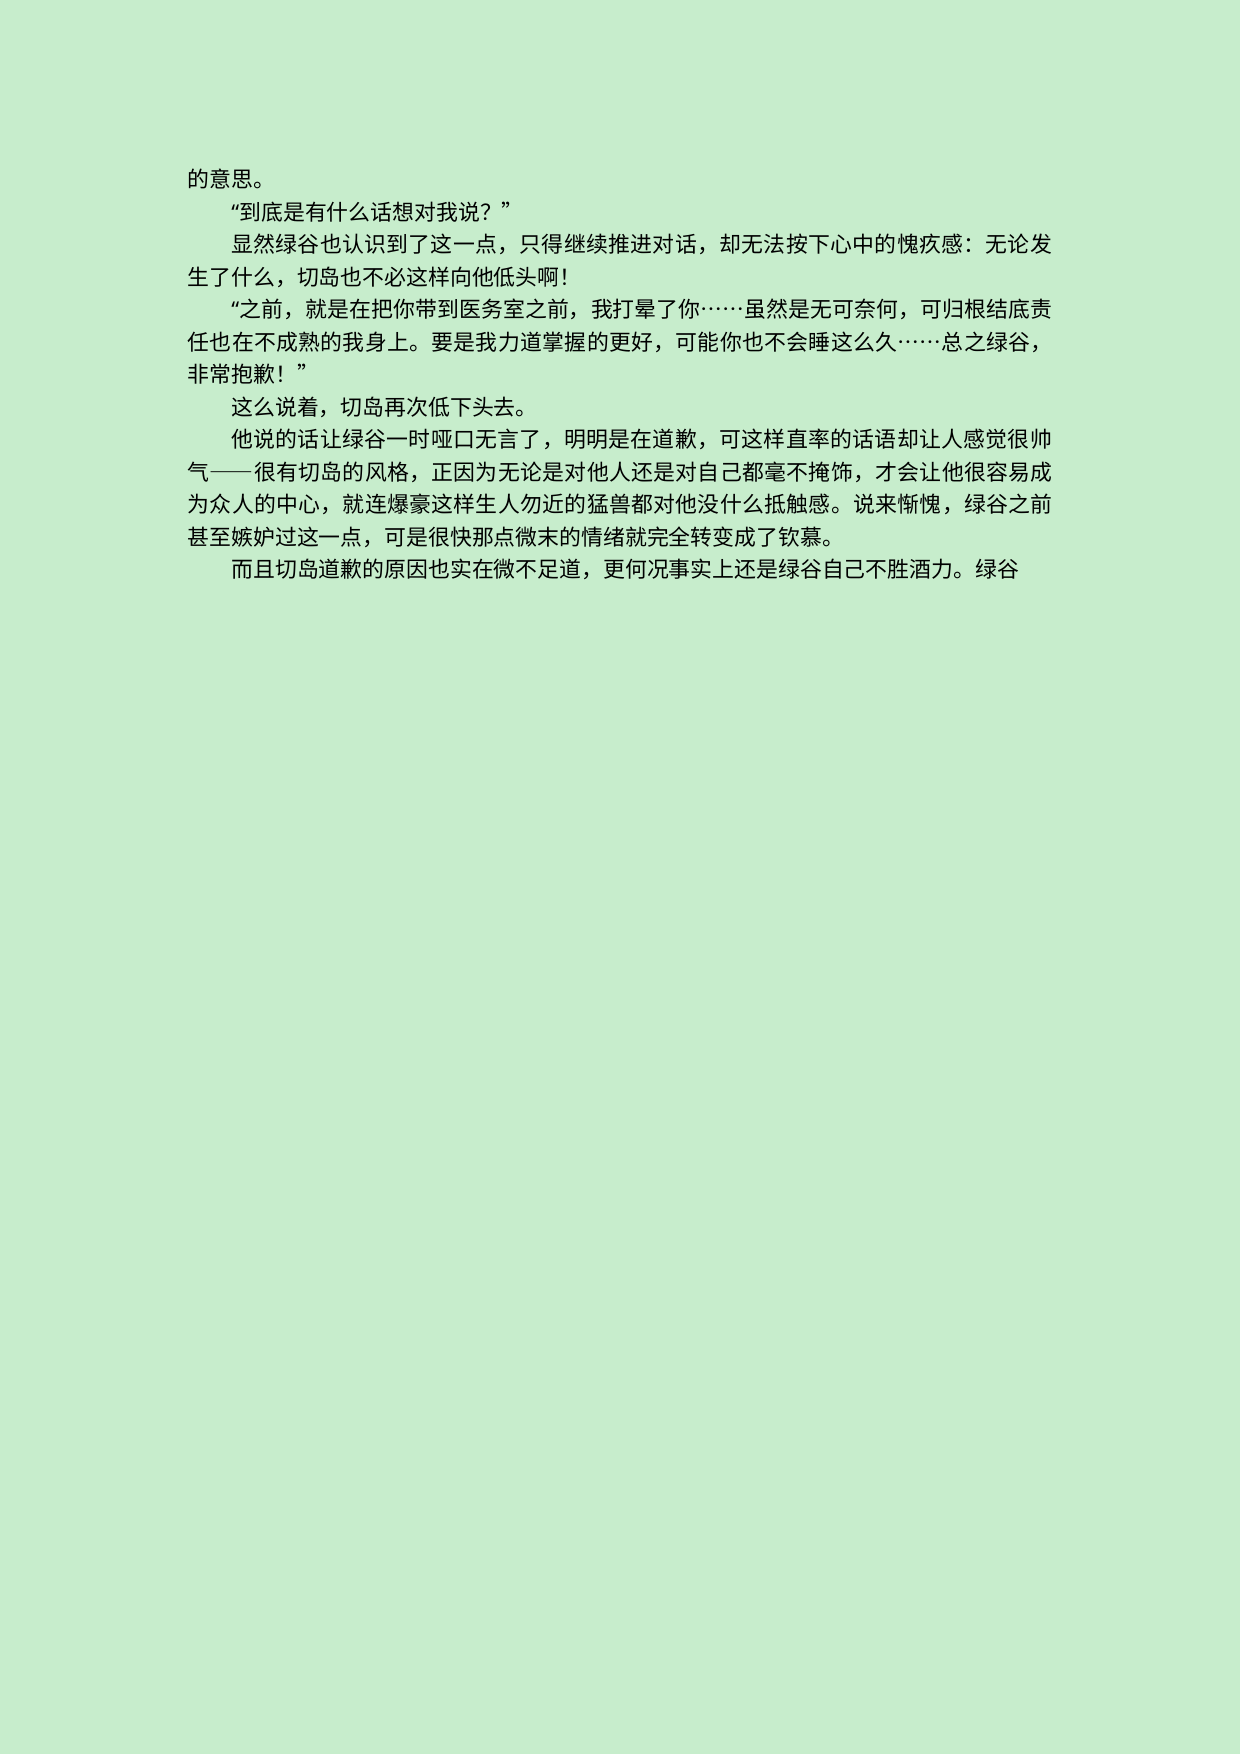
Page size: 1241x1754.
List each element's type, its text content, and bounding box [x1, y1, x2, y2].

text 他说的话让绿谷一时哑口无言了，明明是在道歉，可这样直率的话语却让人感觉很帅气——很有切岛的风格，正因为无论是对他人还是对自己都毫不掩饰，才会让他很容易成为众人的中心，就连爆豪这样生人勿近的猛兽都对他没什么抵触感。说来惭愧，绿谷之前甚至嫉妒过这一点，可是很快那点微末的情绪就完全转变成了钦慕。 [187, 422, 1053, 552]
text 而且切岛道歉的原因也实在微不足道，更何况事实上还是绿谷自己不胜酒力。绿谷 [187, 552, 1053, 584]
text “到底是有什么话想对我说？” [187, 194, 1053, 227]
text 这么说着，切岛再次低下头去。 [187, 389, 1053, 422]
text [187, 162, 1053, 194]
text 显然绿谷也认识到了这一点，只得继续推进对话，却无法按下心中的愧疚感：无论发生了什么，切岛也不必这样向他低头啊！ [187, 227, 1053, 292]
text “之前，就是在把你带到医务室之前，我打晕了你……虽然是无可奈何，可归根结底责任也在不成熟的我身上。要是我力道掌握的更好，可能你也不会睡这么久……总之绿谷，非常抱歉！” [187, 292, 1053, 389]
